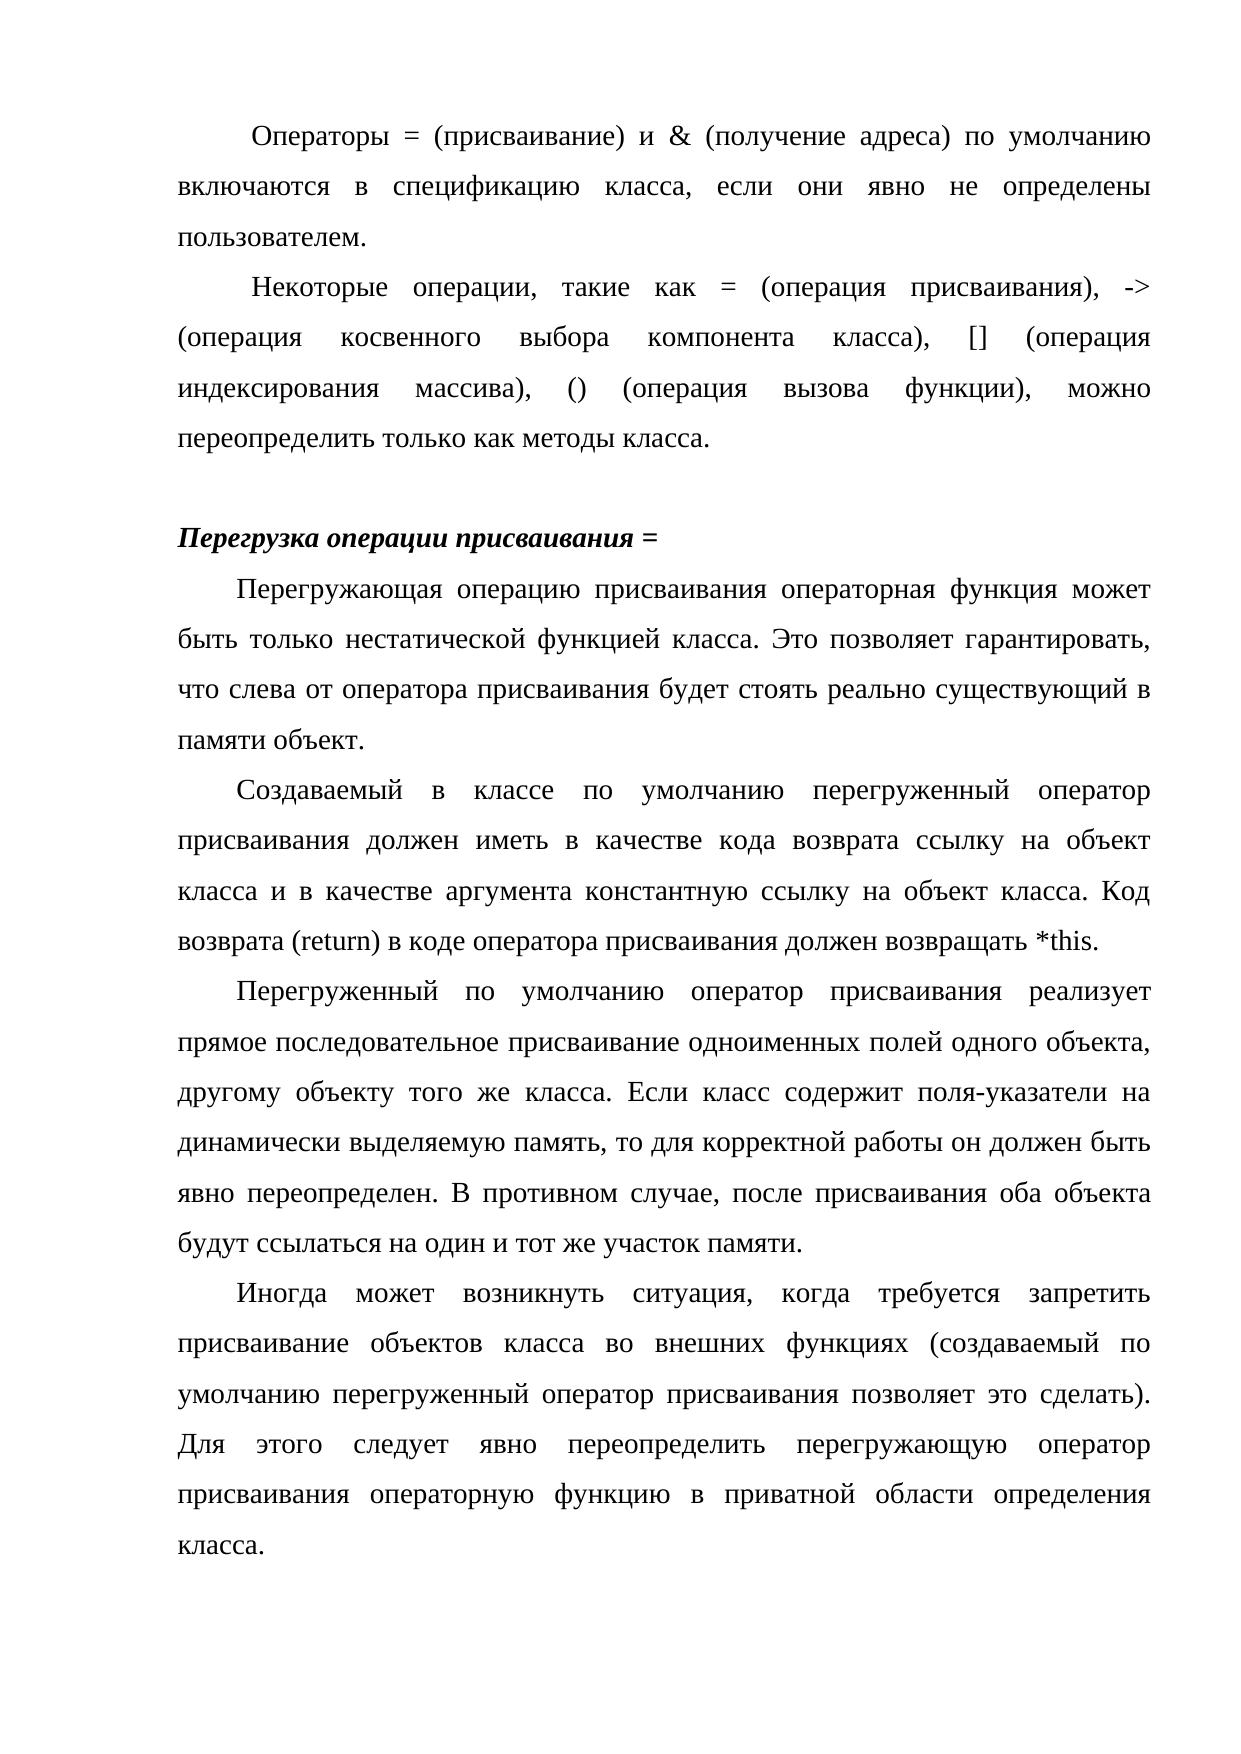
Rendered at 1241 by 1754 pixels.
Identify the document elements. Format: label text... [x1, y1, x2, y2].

text Перегрузка операции присваивания = [177, 521, 1152, 554]
text Перегружающая операцию присваивания операторная функция может быть только нестатической функцией класса. Это позволяет гарантировать, что слева от оператора присваивания будет стоять реально существующий в памяти объект. [177, 571, 1152, 755]
text Некоторые операции, такие как = (операция присваивания), -> (операция косвенного выбора компонента класса), [] (операция индексирования массива), () (операция вызова функции), можно переопределить только как методы класса. [177, 269, 1152, 453]
text Перегруженный по умолчанию оператор присваивания реализует прямое последовательное присваивание одноименных полей одного объекта, другому объекту того же класса. Если класс содержит поля-указатели на динамически выделяемую память, то для корректной работы он должен быть явно переопределен. В противном случае, после присваивания оба объекта будут ссылаться на один и тот же участок памяти. [177, 973, 1152, 1258]
text Создаваемый в классе по умолчанию перегруженный оператор присваивания должен иметь в качестве кода возврата ссылку на объект класса и в качестве аргумента константную ссылку на объект класса. Код возврата (return) в коде оператора присваивания должен возвращать *this. [177, 772, 1152, 957]
text Иногда может возникнуть ситуация, когда требуется запретить присваивание объектов класса во внешних функциях (создаваемый по умолчанию перегруженный оператор присваивания позволяет это сделать). Для этого следует явно переопределить перегружающую оператор присваивания операторную функцию в приватной области определения класса. [177, 1275, 1152, 1560]
text Операторы = (присваивание) и & (получение адреса) по умолчанию включаются в спецификацию класса, если они явно не определены пользователем. [177, 118, 1152, 252]
